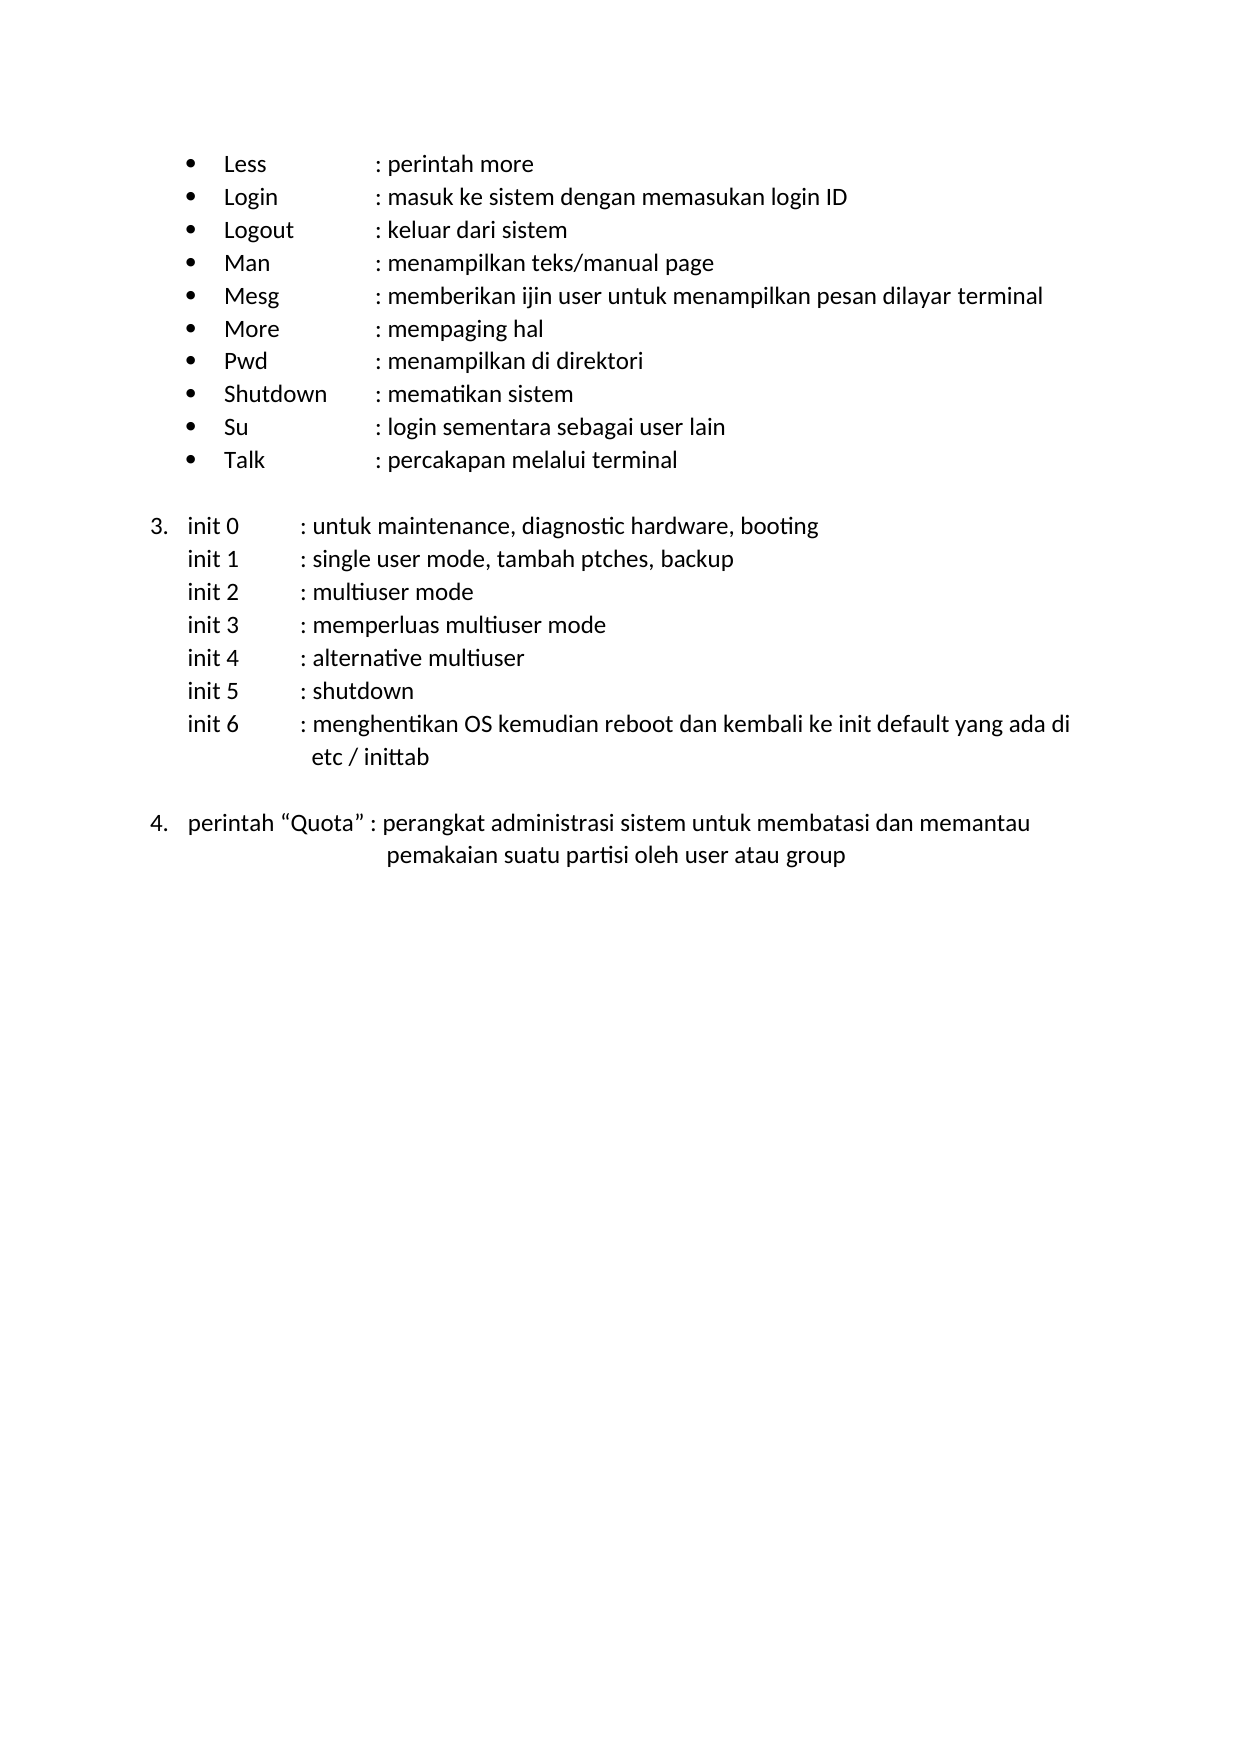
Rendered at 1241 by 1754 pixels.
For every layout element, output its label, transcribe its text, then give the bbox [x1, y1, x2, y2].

list More : mempaging hal [186, 313, 1096, 343]
text init 6 : menghentikan OS kemudian reboot dan kembali ke init default yang ada di etc / inittab [187, 708, 1071, 771]
list Logout : keluar dari sistem [186, 214, 1096, 244]
list perintah “Quota” : perangkat administrasi sistem untuk membatasi dan memantau pemakaian suatu partisi oleh user atau group [150, 807, 1036, 869]
list Less : perintah more [186, 148, 1096, 178]
text init 5 : shutdown [187, 675, 1096, 706]
list Pwd : menampilkan di direktori [186, 346, 1096, 376]
list Su : login sementara sebagai user lain [186, 412, 1096, 442]
text init 2 : multiuser mode [187, 576, 1096, 607]
list init 0 : untuk maintenance, diagnostic hardware, booting init 1 : single user mode, tambah ptches, backup [150, 510, 819, 574]
list Man : menampilkan teks/manual page [186, 247, 1096, 277]
list Login : masuk ke sistem dengan memasukan login ID [186, 181, 1096, 212]
text init 3 : memperluas multiuser mode init 4 : alternative multiuser [187, 609, 607, 672]
list Shutdown : mematikan sistem [186, 378, 1096, 409]
list Talk : percakapan melalui terminal [186, 444, 1096, 475]
list Mesg : memberikan ijin user untuk menampilkan pesan dilayar terminal [186, 280, 1096, 310]
